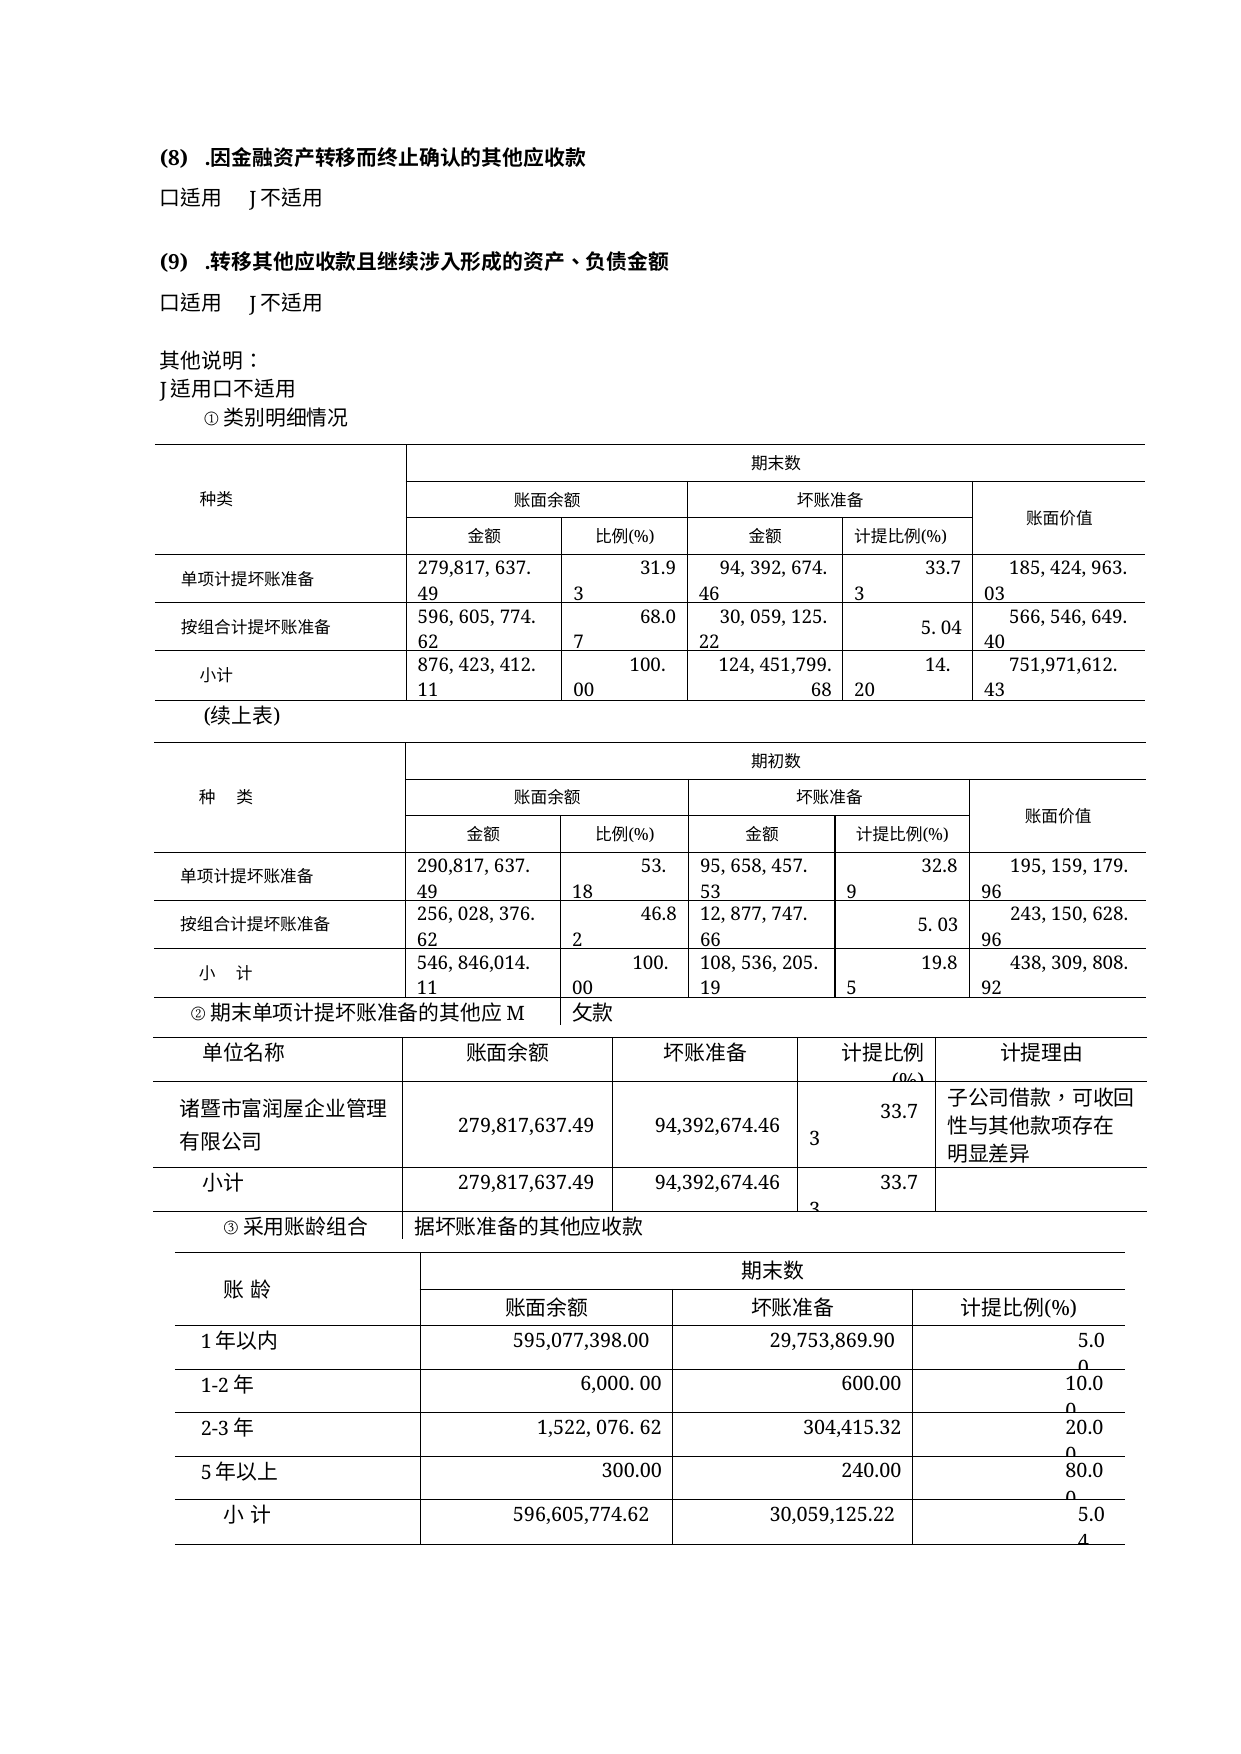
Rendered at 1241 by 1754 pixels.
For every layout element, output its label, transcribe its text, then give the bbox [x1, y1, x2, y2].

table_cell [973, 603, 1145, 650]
subtitle .因金融资产转移而终止确认的其他应收款 [145, 143, 1155, 171]
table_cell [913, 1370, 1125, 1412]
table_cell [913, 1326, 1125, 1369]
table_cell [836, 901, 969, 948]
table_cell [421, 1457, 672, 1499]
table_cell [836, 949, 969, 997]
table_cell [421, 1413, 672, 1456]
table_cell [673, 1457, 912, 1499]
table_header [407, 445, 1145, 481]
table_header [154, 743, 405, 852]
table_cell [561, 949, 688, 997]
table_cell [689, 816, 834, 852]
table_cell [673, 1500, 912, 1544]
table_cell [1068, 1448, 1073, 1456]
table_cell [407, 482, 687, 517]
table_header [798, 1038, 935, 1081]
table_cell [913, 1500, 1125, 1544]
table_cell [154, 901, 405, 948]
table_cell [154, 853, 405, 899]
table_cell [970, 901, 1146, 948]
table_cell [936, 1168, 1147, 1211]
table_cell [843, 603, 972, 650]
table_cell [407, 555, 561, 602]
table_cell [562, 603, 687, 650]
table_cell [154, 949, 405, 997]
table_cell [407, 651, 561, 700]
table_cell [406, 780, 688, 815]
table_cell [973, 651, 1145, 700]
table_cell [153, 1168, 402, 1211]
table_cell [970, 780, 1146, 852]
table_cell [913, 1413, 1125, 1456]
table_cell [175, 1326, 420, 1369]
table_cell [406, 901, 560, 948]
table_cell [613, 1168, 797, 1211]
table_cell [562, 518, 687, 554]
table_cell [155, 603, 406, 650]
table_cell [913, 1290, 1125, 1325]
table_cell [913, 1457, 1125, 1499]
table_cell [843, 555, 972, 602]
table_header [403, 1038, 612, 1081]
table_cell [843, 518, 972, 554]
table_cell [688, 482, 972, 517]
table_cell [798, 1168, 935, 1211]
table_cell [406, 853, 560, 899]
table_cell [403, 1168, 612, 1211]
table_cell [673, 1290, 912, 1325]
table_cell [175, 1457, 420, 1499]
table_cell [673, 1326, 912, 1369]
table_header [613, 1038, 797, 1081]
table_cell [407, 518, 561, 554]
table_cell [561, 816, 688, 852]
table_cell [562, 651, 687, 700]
text ①类别明细情况 [145, 403, 1155, 431]
text 口适用 J不适用 [145, 183, 1155, 212]
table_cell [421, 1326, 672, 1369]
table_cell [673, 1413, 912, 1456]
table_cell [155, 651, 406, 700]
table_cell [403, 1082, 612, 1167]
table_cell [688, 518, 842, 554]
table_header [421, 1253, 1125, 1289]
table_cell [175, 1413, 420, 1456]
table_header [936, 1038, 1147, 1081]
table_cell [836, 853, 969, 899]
text 其他说明： [145, 346, 1155, 374]
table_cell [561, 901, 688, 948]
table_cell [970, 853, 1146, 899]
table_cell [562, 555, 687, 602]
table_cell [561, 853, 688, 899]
subtitle .转移其他应收款且继续涉入形成的资产、负债金额 [145, 247, 1155, 276]
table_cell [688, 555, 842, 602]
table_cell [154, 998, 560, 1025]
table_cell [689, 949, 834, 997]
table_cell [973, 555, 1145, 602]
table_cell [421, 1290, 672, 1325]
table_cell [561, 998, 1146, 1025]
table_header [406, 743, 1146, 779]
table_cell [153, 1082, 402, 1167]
text 口适用 J不适用 [145, 288, 1155, 317]
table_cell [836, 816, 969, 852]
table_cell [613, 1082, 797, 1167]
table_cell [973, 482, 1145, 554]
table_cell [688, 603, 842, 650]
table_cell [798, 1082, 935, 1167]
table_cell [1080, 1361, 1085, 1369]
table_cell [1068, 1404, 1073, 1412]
text (续上表) [145, 701, 1155, 729]
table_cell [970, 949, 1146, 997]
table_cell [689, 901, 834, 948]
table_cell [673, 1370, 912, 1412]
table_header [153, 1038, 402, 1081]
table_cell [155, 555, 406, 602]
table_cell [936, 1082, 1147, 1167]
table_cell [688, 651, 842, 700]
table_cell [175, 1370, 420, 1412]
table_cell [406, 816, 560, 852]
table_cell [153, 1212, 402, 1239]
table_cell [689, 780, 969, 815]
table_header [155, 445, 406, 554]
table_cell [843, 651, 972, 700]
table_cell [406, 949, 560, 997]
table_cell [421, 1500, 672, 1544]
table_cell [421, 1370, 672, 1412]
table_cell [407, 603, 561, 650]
text J适用口不适用 [145, 374, 1155, 403]
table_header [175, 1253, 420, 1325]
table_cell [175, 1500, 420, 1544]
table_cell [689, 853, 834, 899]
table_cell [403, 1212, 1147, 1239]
